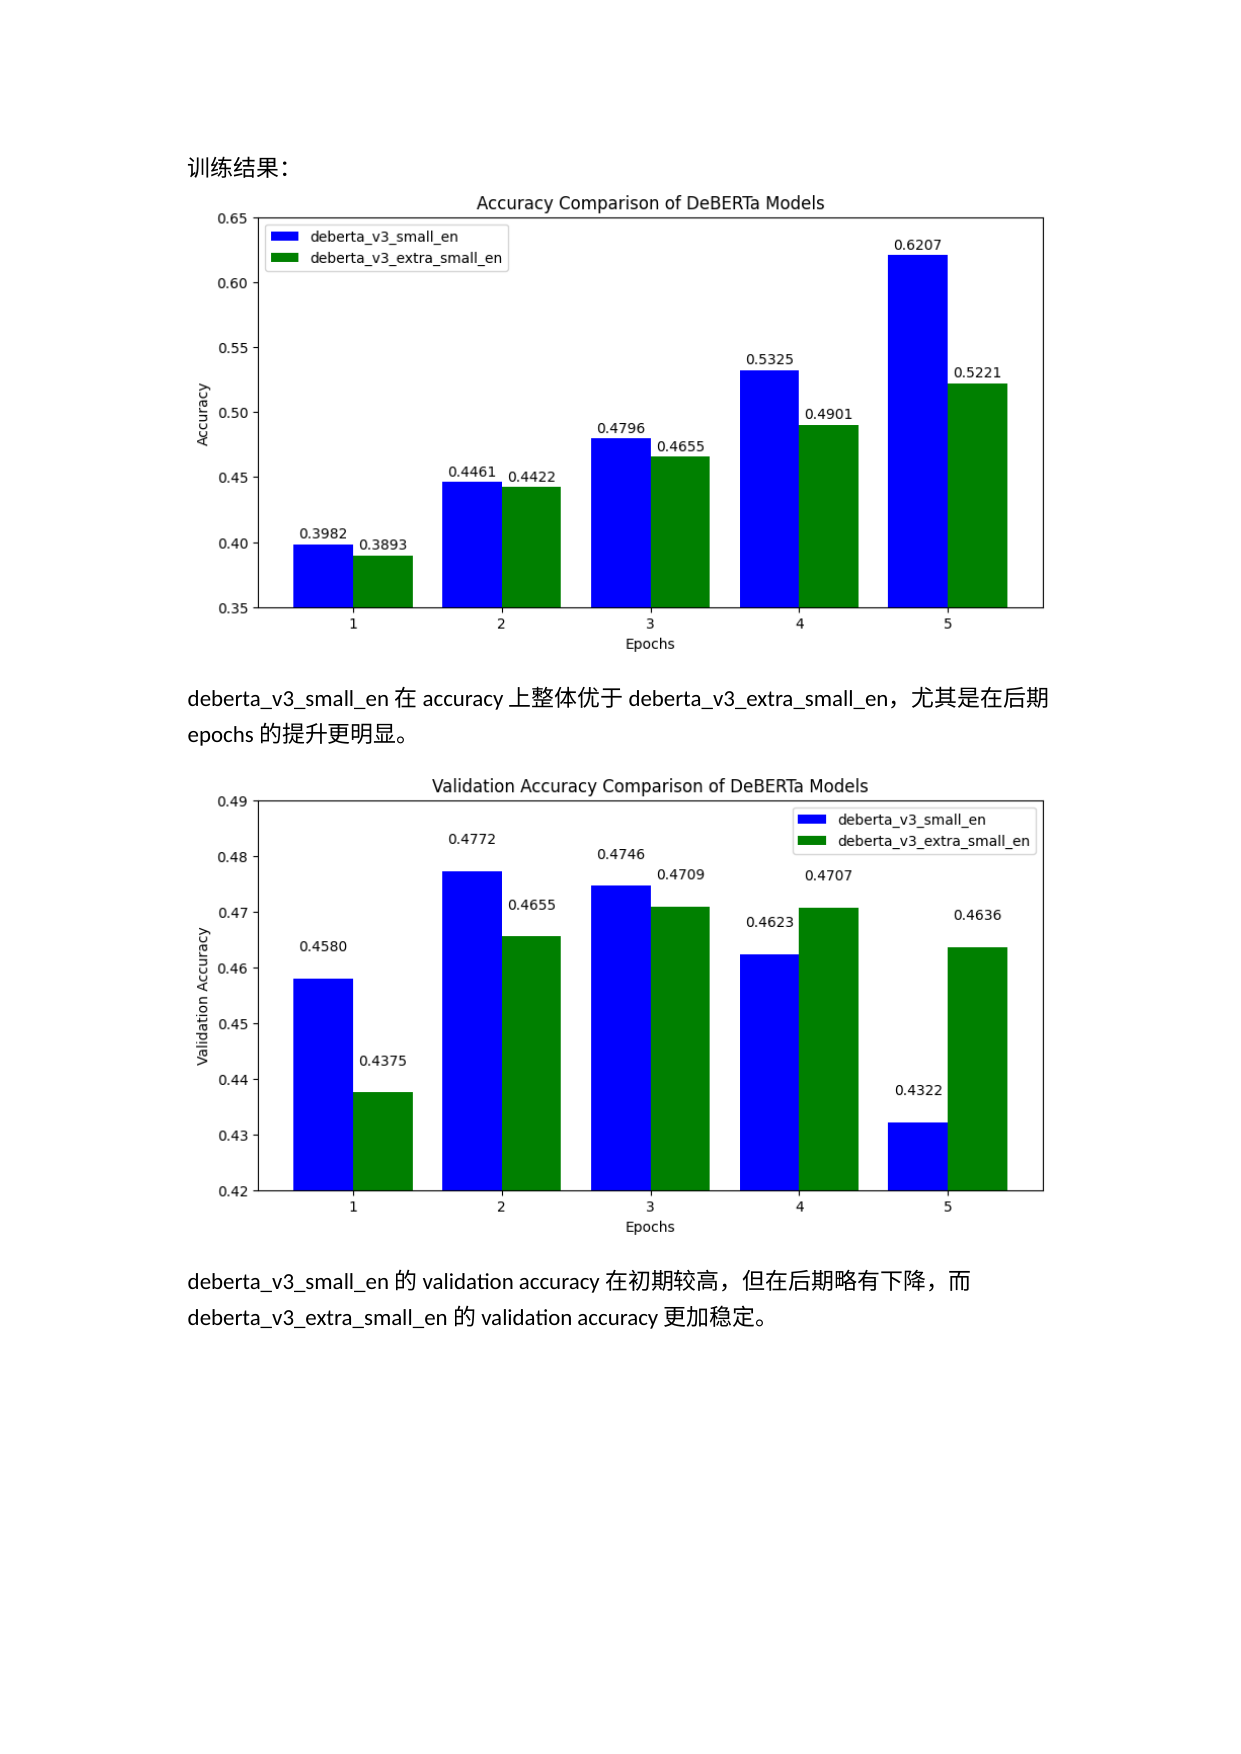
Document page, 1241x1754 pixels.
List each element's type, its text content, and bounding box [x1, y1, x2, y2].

text deberta_v3_small_en 的 validation accuracy 在初期较高，但在后期略有下降，而 deberta_v3_extra_small_en 的 validation accuracy 更加稳定。 [187, 1263, 1053, 1332]
text 训练结果： [187, 150, 1053, 185]
picture [187, 185, 1053, 661]
text deberta_v3_small_en 在 accuracy 上整体优于 deberta_v3_extra_small_en，尤其是在后期 epochs 的提升更明显。 [187, 680, 1053, 749]
picture [187, 768, 1053, 1244]
